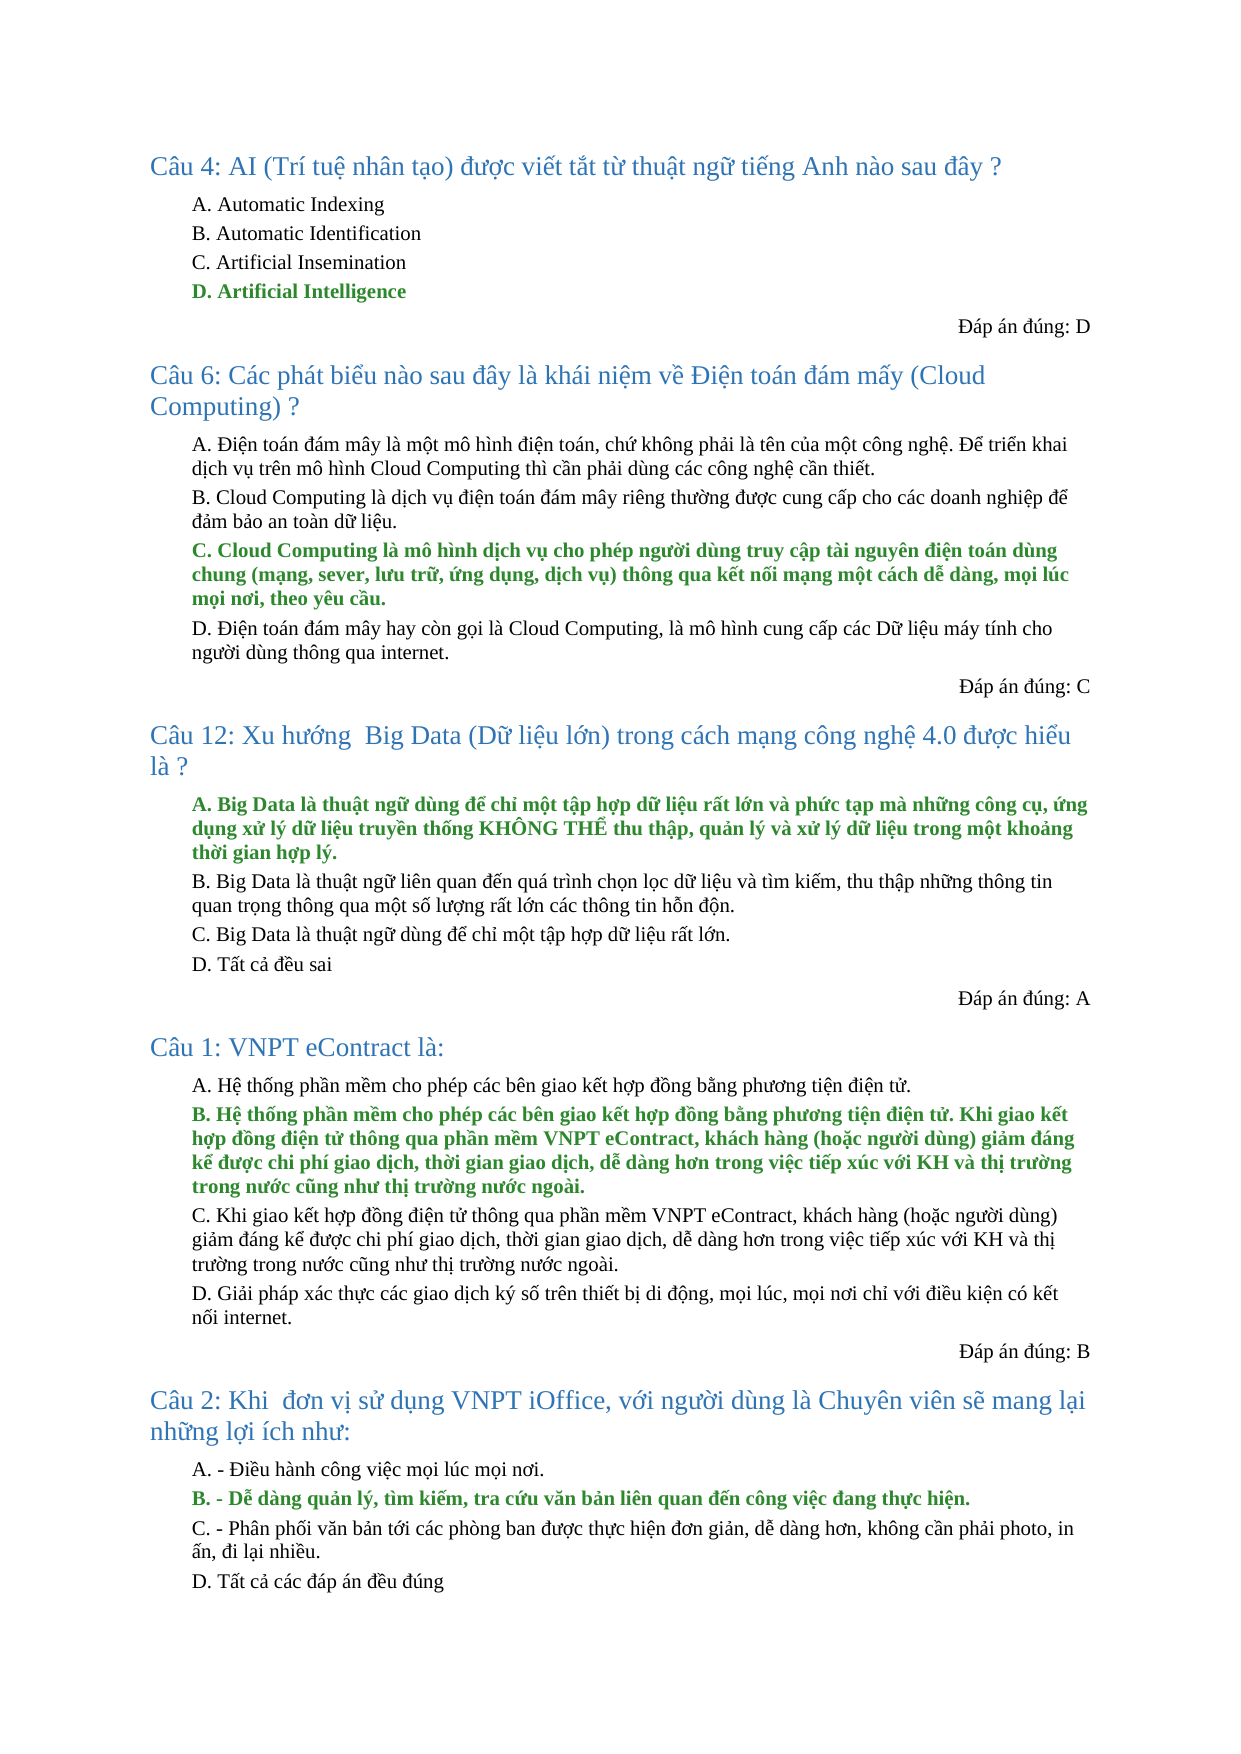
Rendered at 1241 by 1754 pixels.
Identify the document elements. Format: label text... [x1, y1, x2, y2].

subtitle Câu 1: VNPT eContract là: [150, 1031, 1090, 1062]
text Đáp án đúng: A [150, 986, 1090, 1010]
text Đáp án đúng: C [150, 674, 1090, 698]
text C. Big Data là thuật ngữ dùng để chỉ một tập hợp dữ liệu rất lớn. [192, 922, 1090, 946]
text B. - Dễ dàng quản lý, tìm kiếm, tra cứu văn bản liên quan đến công việc đang thực hiện. [192, 1486, 1090, 1510]
text A. Điện toán đám mây là một mô hình điện toán, chứ không phải là tên của một công nghệ. Để triển khai dịch vụ trên mô hình Cloud Computing thì cần phải dùng các công nghệ cần thiết. [192, 431, 1090, 479]
text A. Automatic Indexing [192, 192, 1090, 216]
text D. Tất cả các đáp án đều đúng [192, 1569, 1090, 1593]
text Đáp án đúng: B [150, 1339, 1090, 1363]
subtitle Câu 4: AI (Trí tuệ nhân tạo) được viết tắt từ thuật ngữ tiếng Anh nào sau đây ? [150, 150, 1090, 181]
subtitle Câu 12: Xu hướng Big Data (Dữ liệu lớn) trong cách mạng công nghệ 4.0 được hiểu là ? [150, 719, 1090, 781]
subtitle Câu 6: Các phát biểu nào sau đây là khái niệm về Điện toán đám mấy (Cloud Computing) ? [150, 359, 1090, 421]
text C. Artificial Insemination [192, 250, 1090, 274]
text D. Điện toán đám mây hay còn gọi là Cloud Computing, là mô hình cung cấp các Dữ liệu máy tính cho người dùng thông qua internet. [192, 616, 1090, 664]
text Đáp án đúng: D [150, 314, 1090, 338]
text D. Giải pháp xác thực các giao dịch ký số trên thiết bị di động, mọi lúc, mọi nơi chỉ với điều kiện có kết nối internet. [192, 1281, 1090, 1329]
text B. Hệ thống phần mềm cho phép các bên giao kết hợp đồng bằng phương tiện điện tử. Khi giao kết hợp đồng điện tử thông qua phần mềm VNPT eContract, khách hàng (hoặc người dùng) giảm đáng kể được chi phí giao dịch, thời gian giao dịch, dễ dàng hơn trong việc tiếp xúc với KH và thị trường trong nước cũng như thị trường nước ngoài. [192, 1102, 1090, 1198]
text D. Tất cả đều sai [192, 952, 1090, 976]
text B. Big Data là thuật ngữ liên quan đến quá trình chọn lọc dữ liệu và tìm kiếm, thu thập những thông tin quan trọng thông qua một số lượng rất lớn các thông tin hỗn độn. [192, 869, 1090, 917]
text D. Artificial Intelligence [192, 279, 1090, 303]
text C. - Phân phối văn bản tới các phòng ban được thực hiện đơn giản, dễ dàng hơn, không cần phải photo, in ấn, đi lại nhiều. [192, 1515, 1090, 1563]
text B. Cloud Computing là dịch vụ điện toán đám mây riêng thường được cung cấp cho các doanh nghiệp để đảm bảo an toàn dữ liệu. [192, 485, 1090, 533]
text A. - Điều hành công việc mọi lúc mọi nơi. [192, 1457, 1090, 1481]
text A. Big Data là thuật ngữ dùng để chỉ một tập hợp dữ liệu rất lớn và phức tạp mà những công cụ, ứng dụng xử lý dữ liệu truyền thống KHÔNG THỂ thu thập, quản lý và xử lý dữ liệu trong một khoảng thời gian hợp lý. [192, 792, 1090, 864]
subtitle Câu 2: Khi đơn vị sử dụng VNPT iOffice, với người dùng là Chuyên viên sẽ mang lại những lợi ích như: [150, 1384, 1090, 1446]
text C. Cloud Computing là mô hình dịch vụ cho phép người dùng truy cập tài nguyên điện toán dùng chung (mạng, sever, lưu trữ, ứng dụng, dịch vụ) thông qua kết nối mạng một cách dễ dàng, mọi lúc mọi nơi, theo yêu cầu. [192, 538, 1090, 610]
text A. Hệ thống phần mềm cho phép các bên giao kết hợp đồng bằng phương tiện điện tử. [192, 1073, 1090, 1097]
text C. Khi giao kết hợp đồng điện tử thông qua phần mềm VNPT eContract, khách hàng (hoặc người dùng) giảm đáng kể được chi phí giao dịch, thời gian giao dịch, dễ dàng hơn trong việc tiếp xúc với KH và thị trường trong nước cũng như thị trường nước ngoài. [192, 1203, 1090, 1276]
text B. Automatic Identification [192, 221, 1090, 245]
